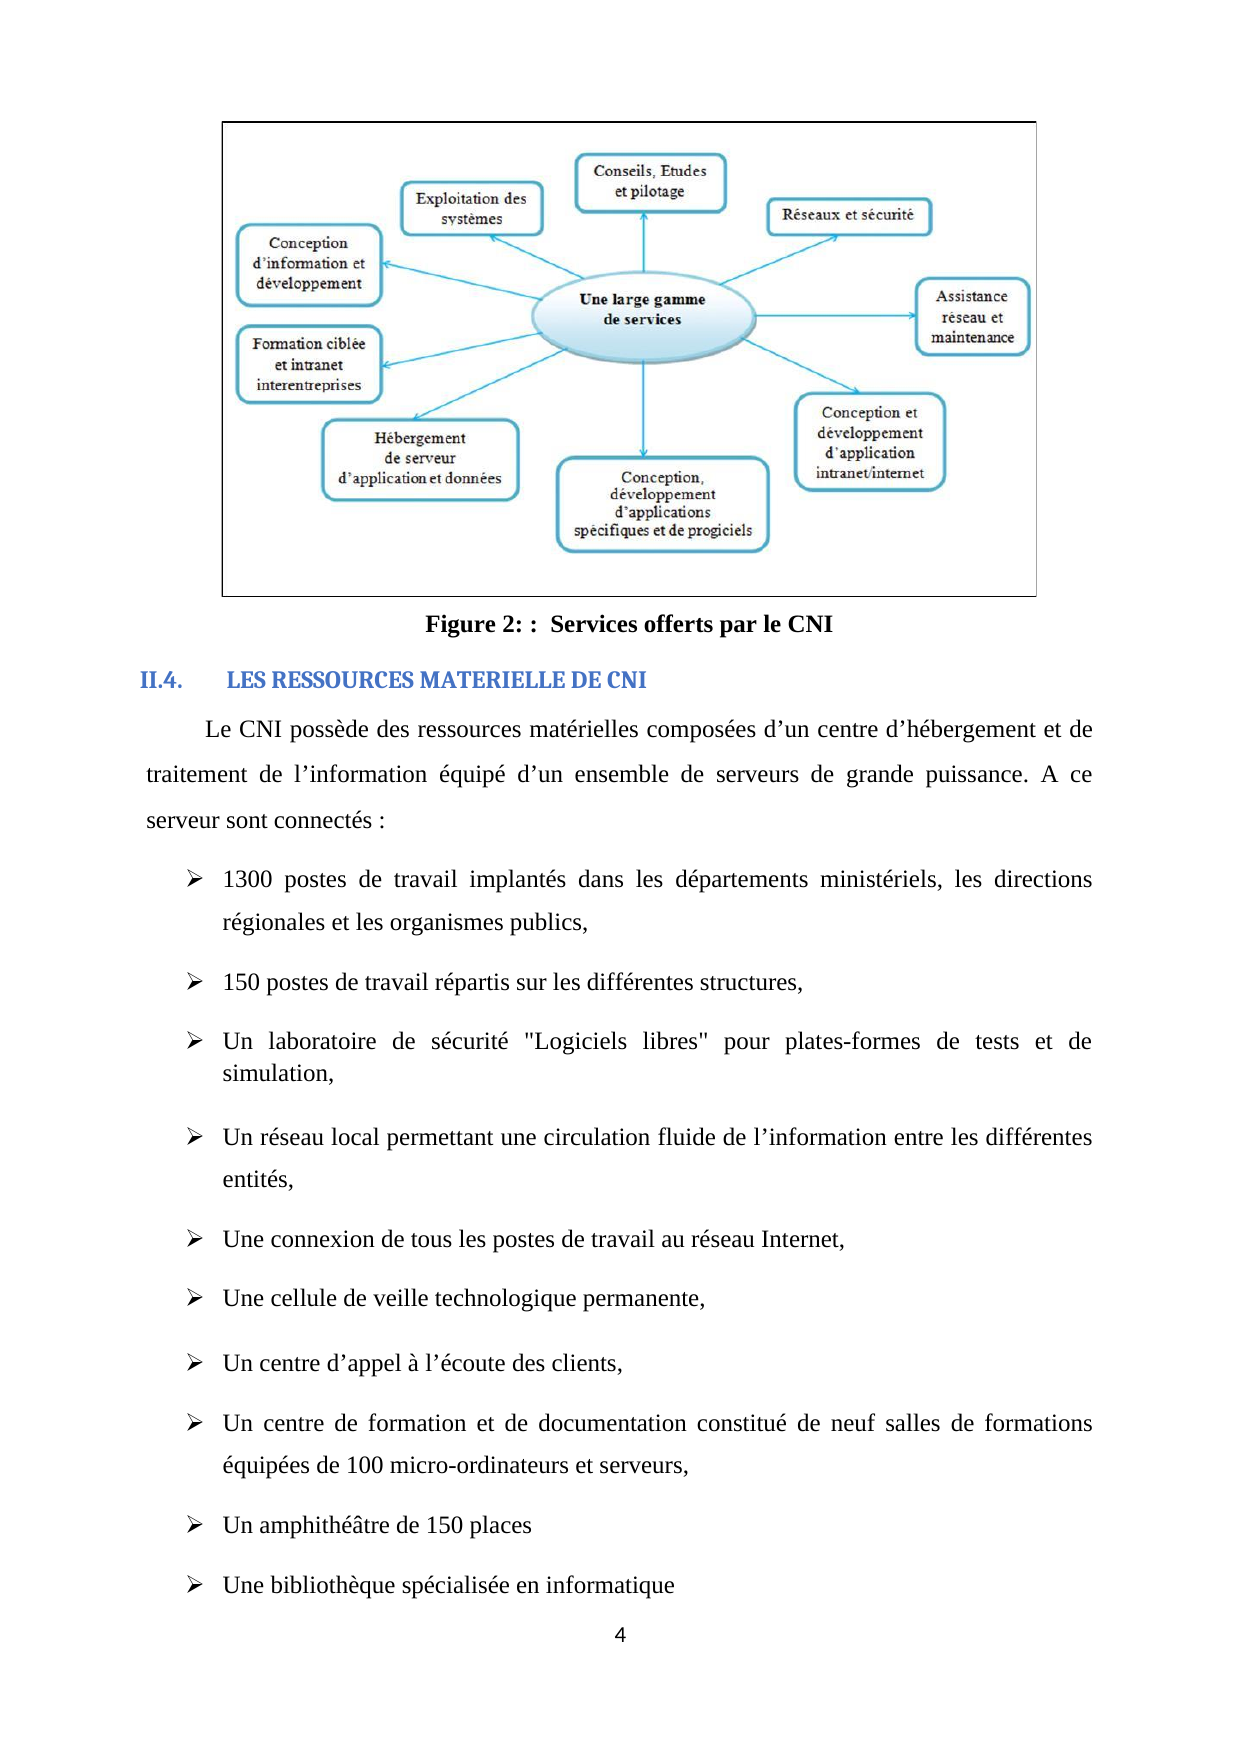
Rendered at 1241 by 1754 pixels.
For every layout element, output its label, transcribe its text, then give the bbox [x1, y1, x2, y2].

list Un laboratoire de sécurité "Logiciels libres" pour plates-formes de tests et de simulation, [185, 1026, 1094, 1087]
list Un centre d’appel à l’écoute des clients, [185, 1348, 1094, 1377]
picture [221, 121, 1037, 597]
list Une connexion de tous les postes de travail au réseau Internet, [185, 1224, 1094, 1252]
subtitle II.4. LES RESSOURCES MATERIELLE DE CNI [139, 666, 1140, 695]
list Un centre de formation et de documentation constitué de neuf salles de formations équipées de 100 micro-ordinateurs et serveurs, [185, 1408, 1094, 1479]
list Une cellule de veille technologique permanente, [185, 1283, 1094, 1312]
subtitle Figure 2: : Services offerts par le CNI [141, 609, 1118, 638]
list Une bibliothèque spécialisée en informatique [185, 1570, 1094, 1599]
list 150 postes de travail répartis sur les différentes structures, [185, 967, 1094, 995]
list Un amphithéâtre de 150 places [185, 1510, 1094, 1539]
list 1300 postes de travail implantés dans les départements ministériels, les directions régionales et les organismes publics, [185, 864, 1094, 936]
list Un réseau local permettant une circulation fluide de l’information entre les différentes entités, [185, 1122, 1094, 1193]
text Le CNI possède des ressources matérielles composées d’un centre d’hébergement et de traitement de l’information équipé d’un ensemble de serveurs de grande puissance. A ce serveur sont connectés : [146, 714, 1094, 833]
